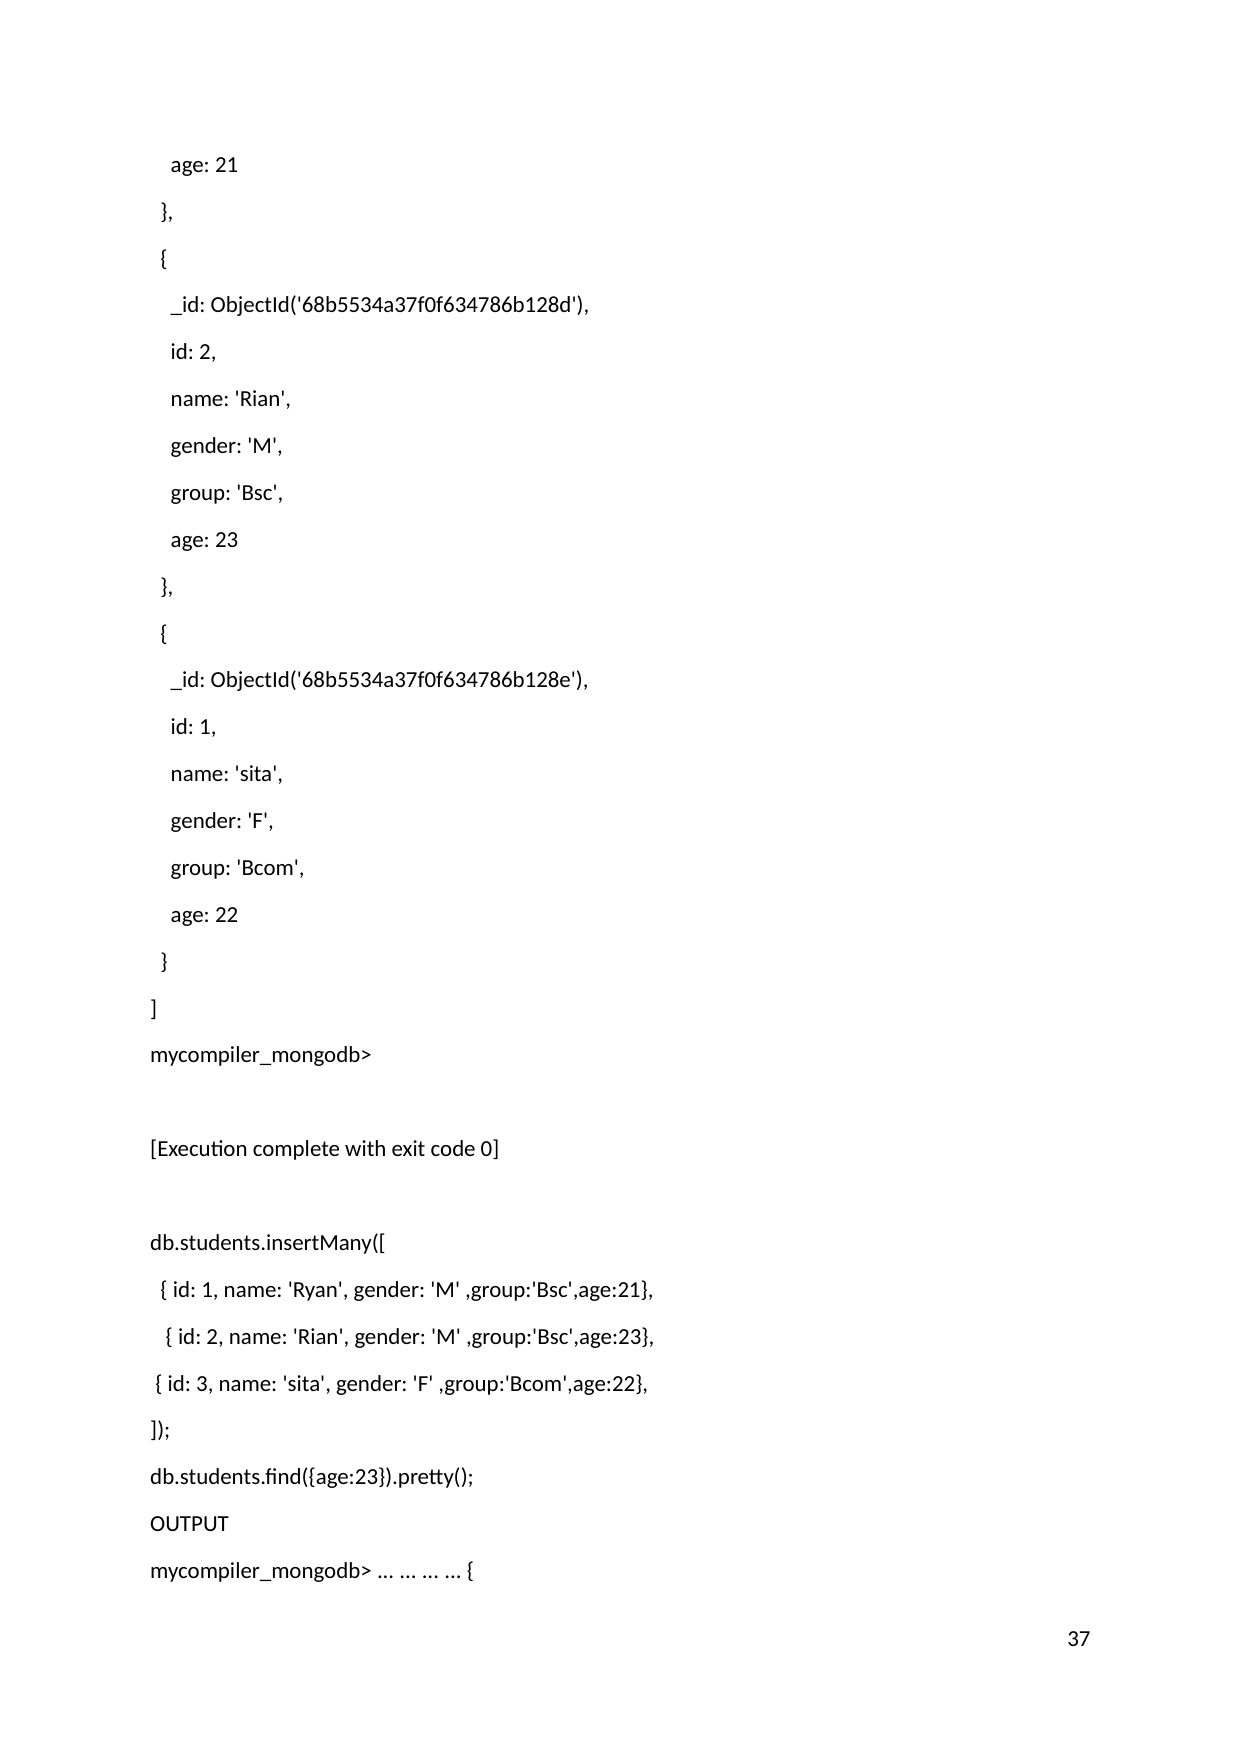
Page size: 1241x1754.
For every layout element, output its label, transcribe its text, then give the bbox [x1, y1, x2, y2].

text name: 'sita', [150, 759, 1090, 787]
text db.students.find({age:23}).pretty(); [150, 1462, 1090, 1491]
text ]); [150, 1416, 1090, 1444]
text age: 21 [150, 150, 1090, 178]
text { [150, 244, 1090, 272]
text gender: 'M', [150, 431, 1090, 459]
text name: 'Rian', [150, 384, 1090, 412]
text { [150, 619, 1090, 647]
text [Execution complete with exit code 0] [150, 1134, 1090, 1162]
text group: 'Bsc', [150, 478, 1090, 506]
text } [150, 947, 1090, 975]
text { id: 1, name: 'Ryan', gender: 'M' ,group:'Bsc',age:21}, [150, 1275, 1090, 1303]
text mycompiler_mongodb> [150, 1041, 1090, 1069]
text _id: ObjectId('68b5534a37f0f634786b128d'), [150, 291, 1090, 319]
text OUTPUT [150, 1509, 1090, 1537]
text { id: 3, name: 'sita', gender: 'F' ,group:'Bcom',age:22}, [150, 1369, 1090, 1397]
text group: 'Bcom', [150, 853, 1090, 881]
text db.students.insertMany([ [150, 1228, 1090, 1256]
text gender: 'F', [150, 806, 1090, 834]
text id: 1, [150, 712, 1090, 741]
text _id: ObjectId('68b5534a37f0f634786b128e'), [150, 666, 1090, 694]
text mycompiler_mongodb> ... ... ... ... { [150, 1556, 1090, 1584]
text ] [150, 994, 1090, 1022]
text age: 22 [150, 900, 1090, 928]
text id: 2, [150, 337, 1090, 366]
text }, [150, 197, 1090, 225]
text { id: 2, name: 'Rian', gender: 'M' ,group:'Bsc',age:23}, [150, 1322, 1090, 1350]
text }, [150, 572, 1090, 600]
text age: 23 [150, 525, 1090, 553]
